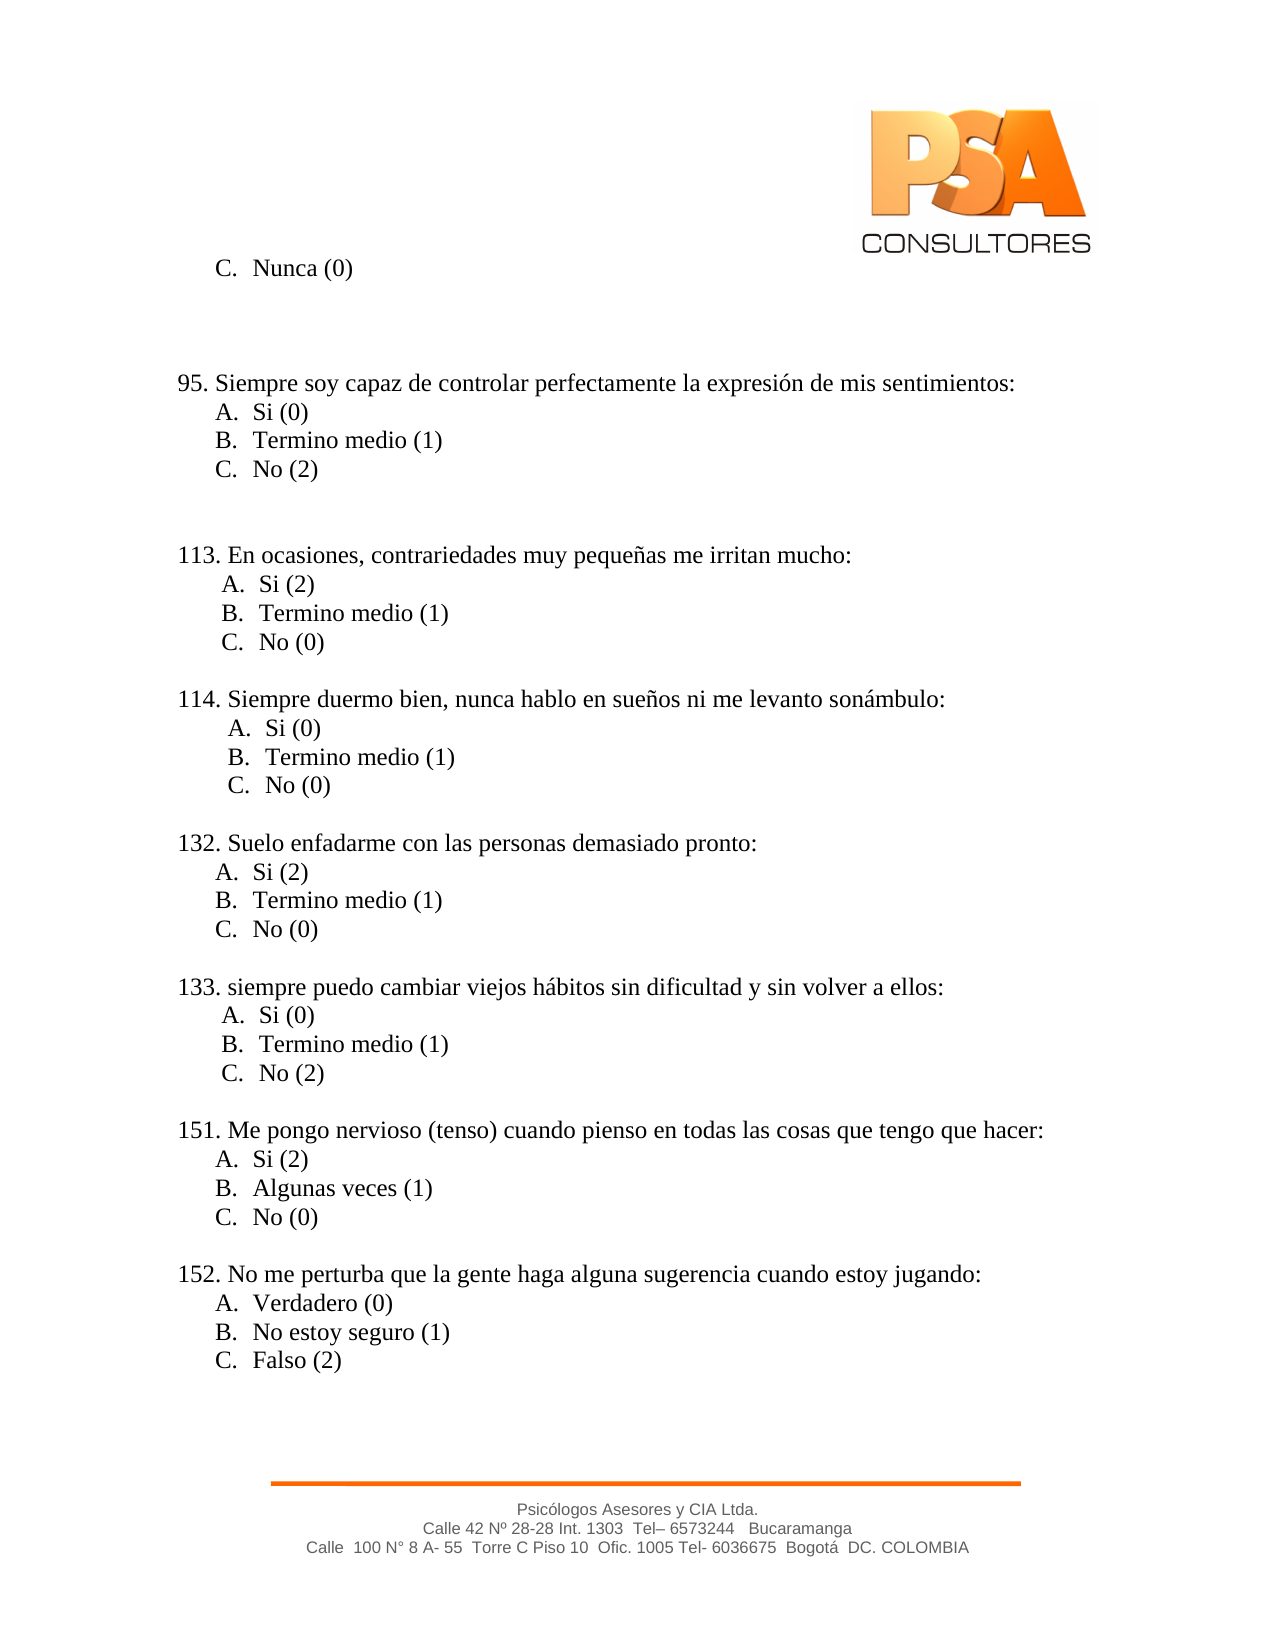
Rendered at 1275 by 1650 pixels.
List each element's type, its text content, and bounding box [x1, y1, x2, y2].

list No (2) [215, 454, 1098, 483]
text 133. siempre puedo cambiar viejos hábitos sin dificultad y sin volver a ellos: [177, 972, 1098, 1000]
list Nunca (0) [215, 253, 1098, 282]
list Si (2) [215, 857, 1098, 885]
text 151. Me pongo nervioso (tenso) cuando pienso en todas las cosas que tengo que hacer: [177, 1115, 1098, 1144]
text 152. No me perturba que la gente haga alguna sugerencia cuando estoy jugando: [177, 1259, 1098, 1288]
text 113. En ocasiones, contrariedades muy pequeñas me irritan mucho: [177, 540, 1098, 569]
picture [851, 102, 1098, 253]
list No estoy seguro (1) [215, 1317, 1098, 1345]
list Termino medio (1) [215, 885, 1098, 914]
text 95. Siempre soy capaz de controlar perfectamente la expresión de mis sentimientos: [177, 368, 1098, 397]
list Si (0) [215, 397, 1098, 425]
list No (0) [215, 914, 1098, 943]
list Falso (2) [215, 1345, 1098, 1374]
list No (0) [227, 770, 1098, 799]
text 114. Siempre duermo bien, nunca hablo en sueños ni me levanto sonámbulo: [177, 684, 1098, 713]
list Verdadero (0) [215, 1288, 1098, 1317]
list Si (0) [221, 1000, 1098, 1029]
list Termino medio (1) [221, 598, 1098, 627]
list No (2) [221, 1058, 1098, 1087]
text 132. Suelo enfadarme con las personas demasiado pronto: [177, 828, 1098, 857]
list Si (2) [221, 569, 1098, 598]
list Si (2) [215, 1144, 1098, 1173]
list No (0) [221, 627, 1098, 655]
list Algunas veces (1) [215, 1173, 1098, 1202]
list Si (0) [227, 713, 1098, 742]
list Termino medio (1) [215, 425, 1098, 454]
list Termino medio (1) [227, 742, 1098, 770]
list No (0) [215, 1202, 1098, 1230]
list Termino medio (1) [221, 1029, 1098, 1058]
